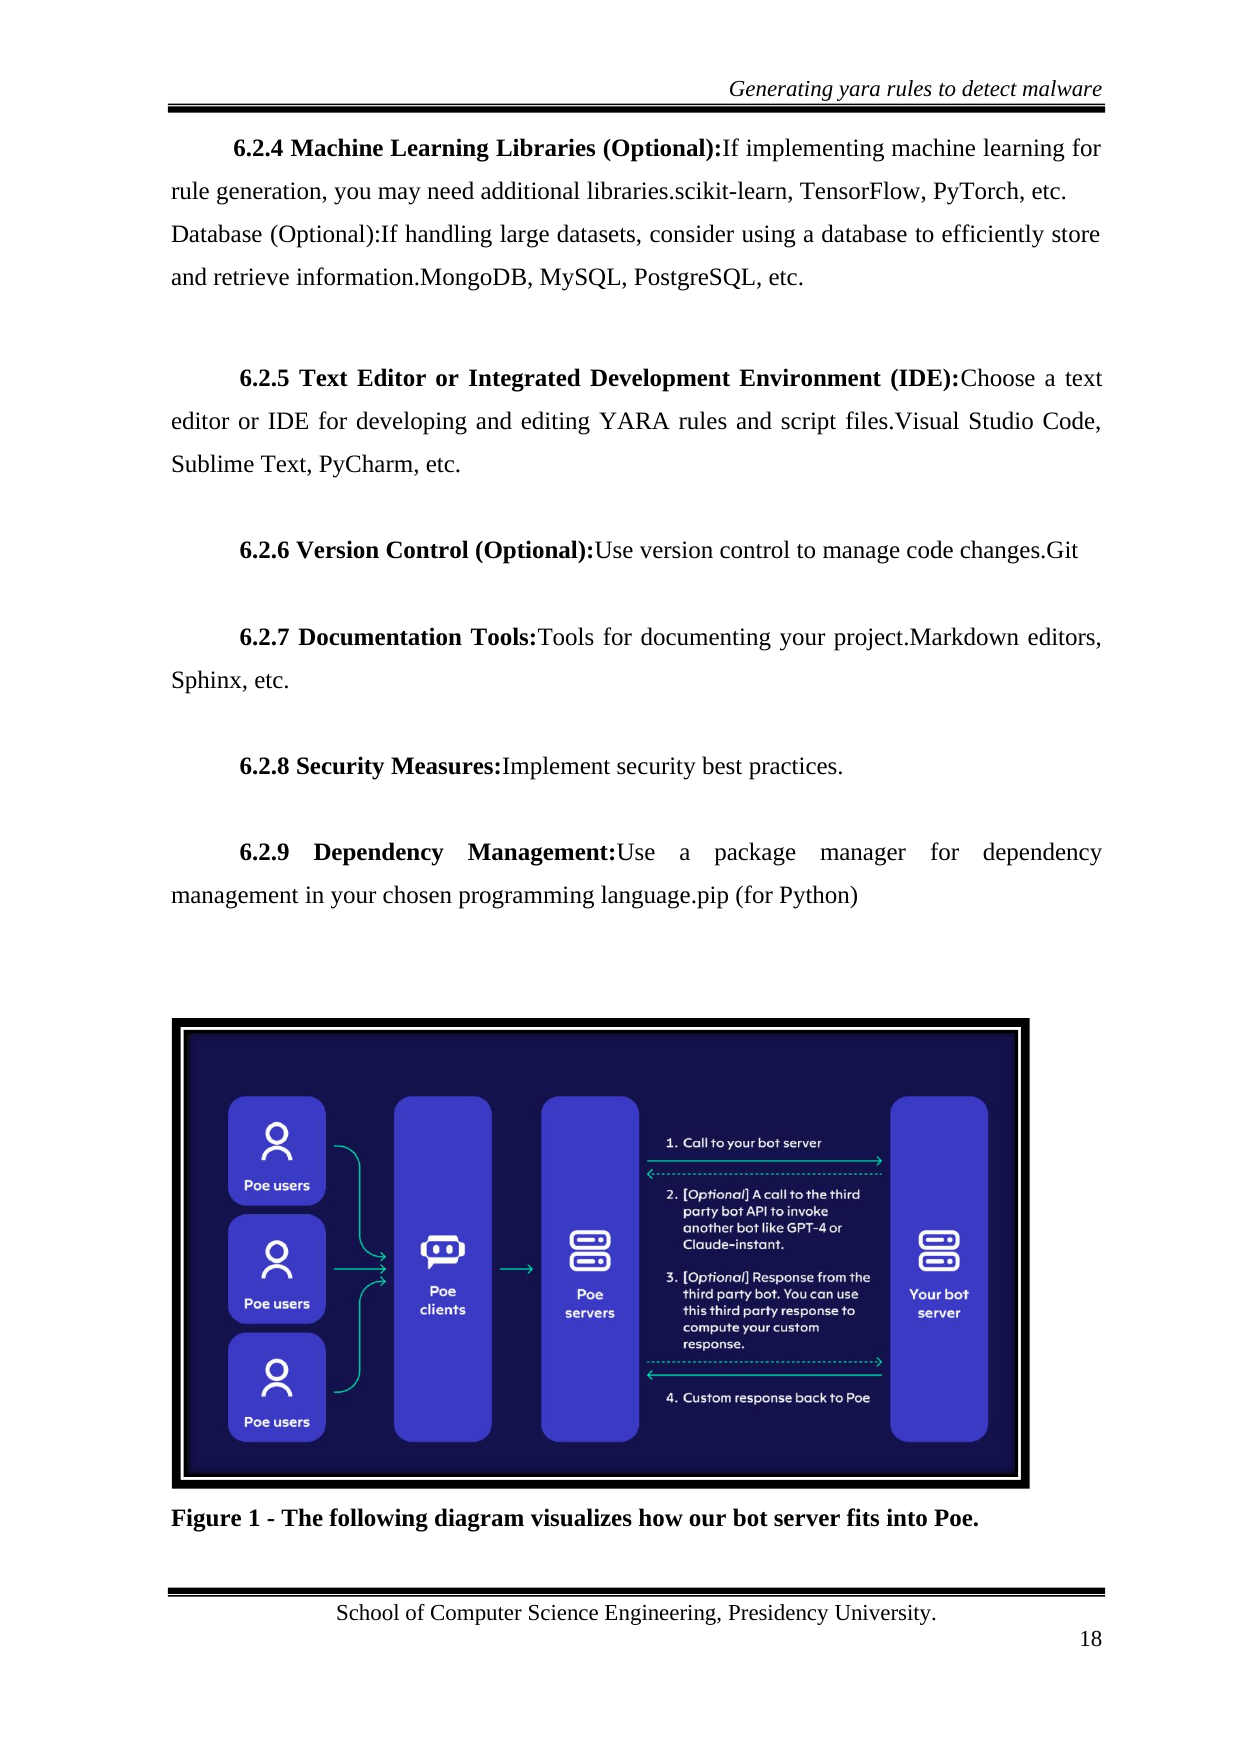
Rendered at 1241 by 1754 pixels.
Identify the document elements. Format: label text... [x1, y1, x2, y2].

text Figure 1 - The following diagram visualizes how our bot server fits into Poe. [171, 1028, 1196, 1532]
list Machine Learning Libraries (Optional):If implementing machine learning for rule generation, you may need additional libraries.scikit-learn, TensorFlow, PyTorch, etc. Database (Optional):If handling large datasets, consider using a database to efficiently store and retrieve information.MongoDB, MySQL, PostgreSQL, etc. [171, 133, 1102, 291]
list Security Measures:Implement security best practices. [239, 751, 1196, 780]
list Version Control (Optional):Use version control to manage code changes.Git [239, 535, 1196, 564]
list Dependency Management:Use a package manager for dependency management in your chosen programming language.pip (for Python) [171, 837, 1102, 909]
list Text Editor or Integrated Development Environment (IDE):Choose a text editor or IDE for developing and editing YARA rules and script files.Visual Studio Code, Sublime Text, PyCharm, etc. [171, 363, 1102, 478]
list Documentation Tools:Tools for documenting your project.Markdown editors, Sphinx, etc. [171, 622, 1102, 693]
